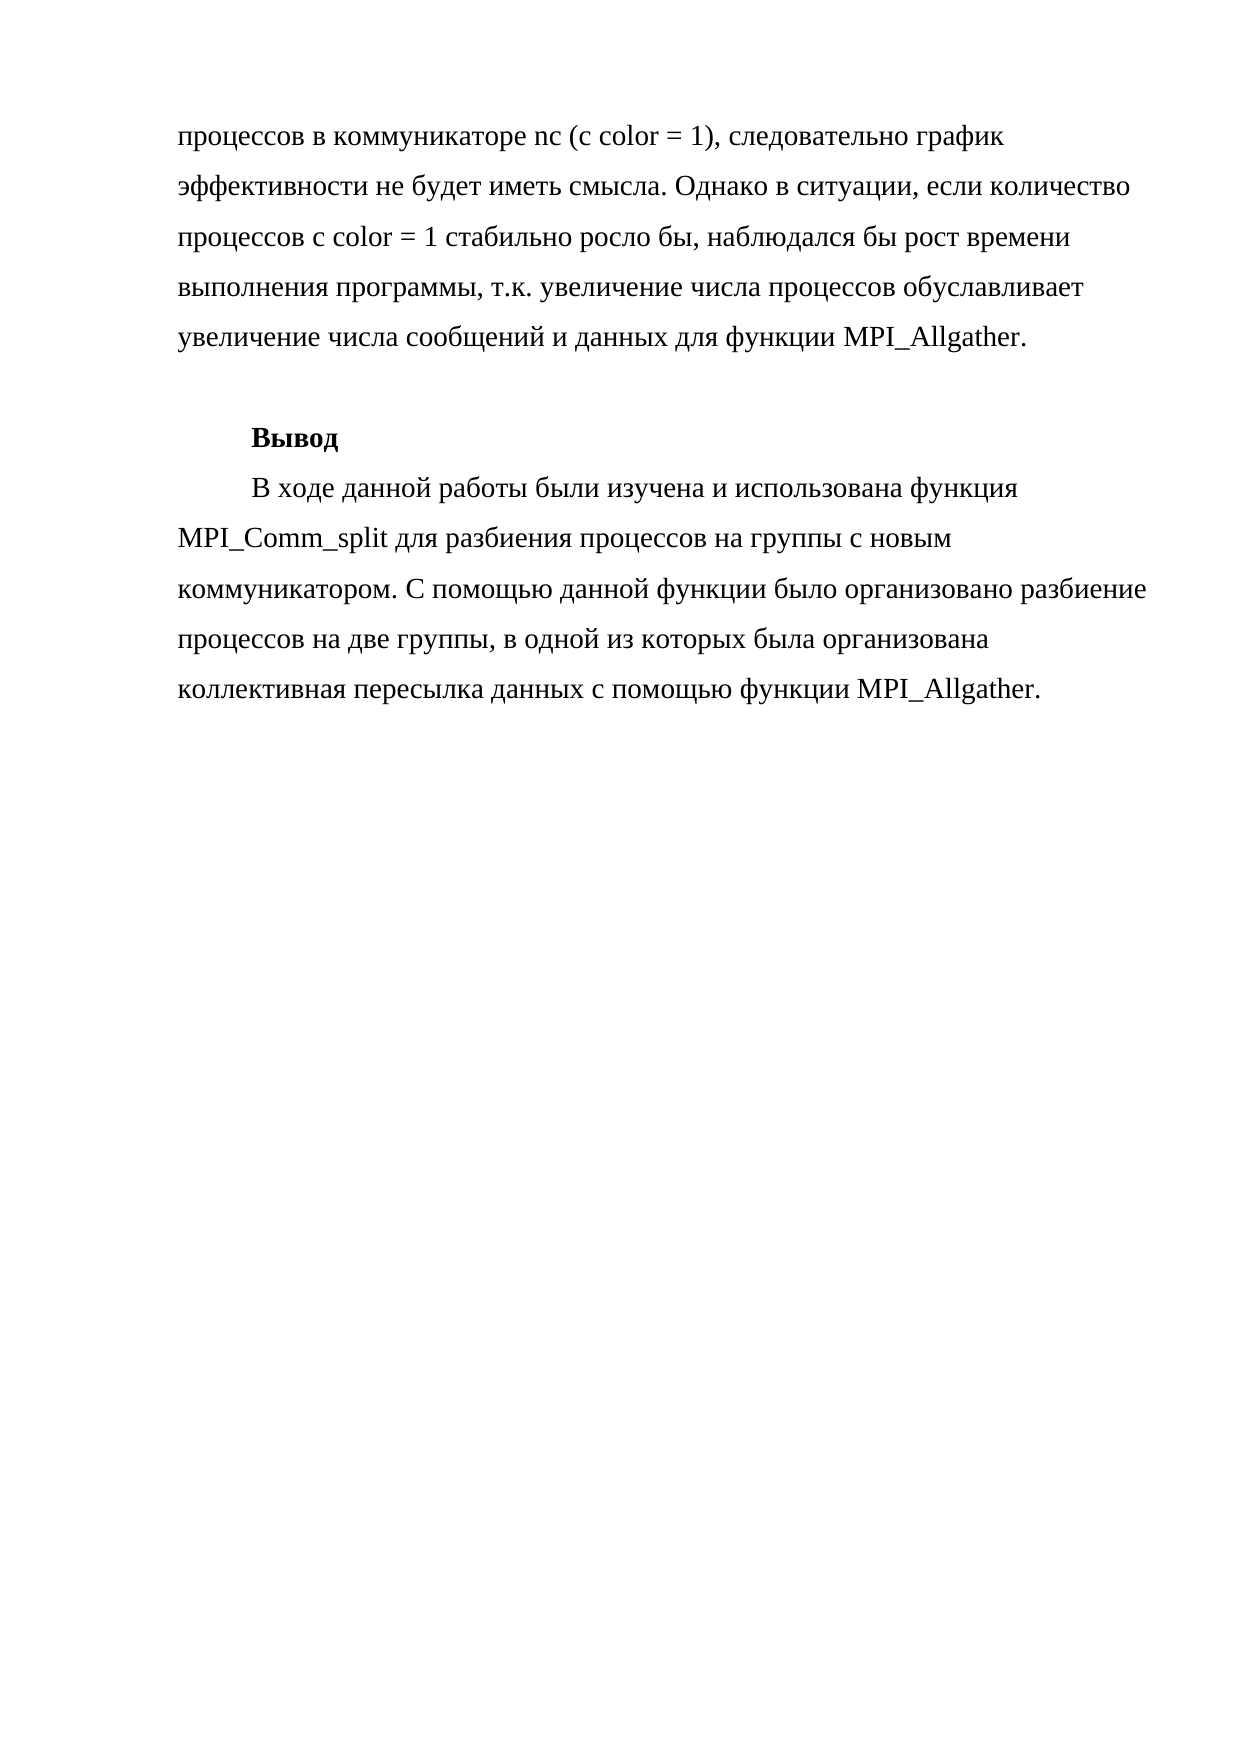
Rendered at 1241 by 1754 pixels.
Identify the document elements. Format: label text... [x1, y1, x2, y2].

text Вывод [177, 420, 1152, 453]
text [177, 118, 1152, 353]
text В ходе данной работы были изучена и использована функция MPI_Comm_split для разбиения процессов на группы с новым коммуникатором. С помощью данной функции было организовано разбиение процессов на две группы, в одной из которых была организована коллективная пересылка данных с помощью функции MPI_Allgather. [177, 470, 1152, 705]
